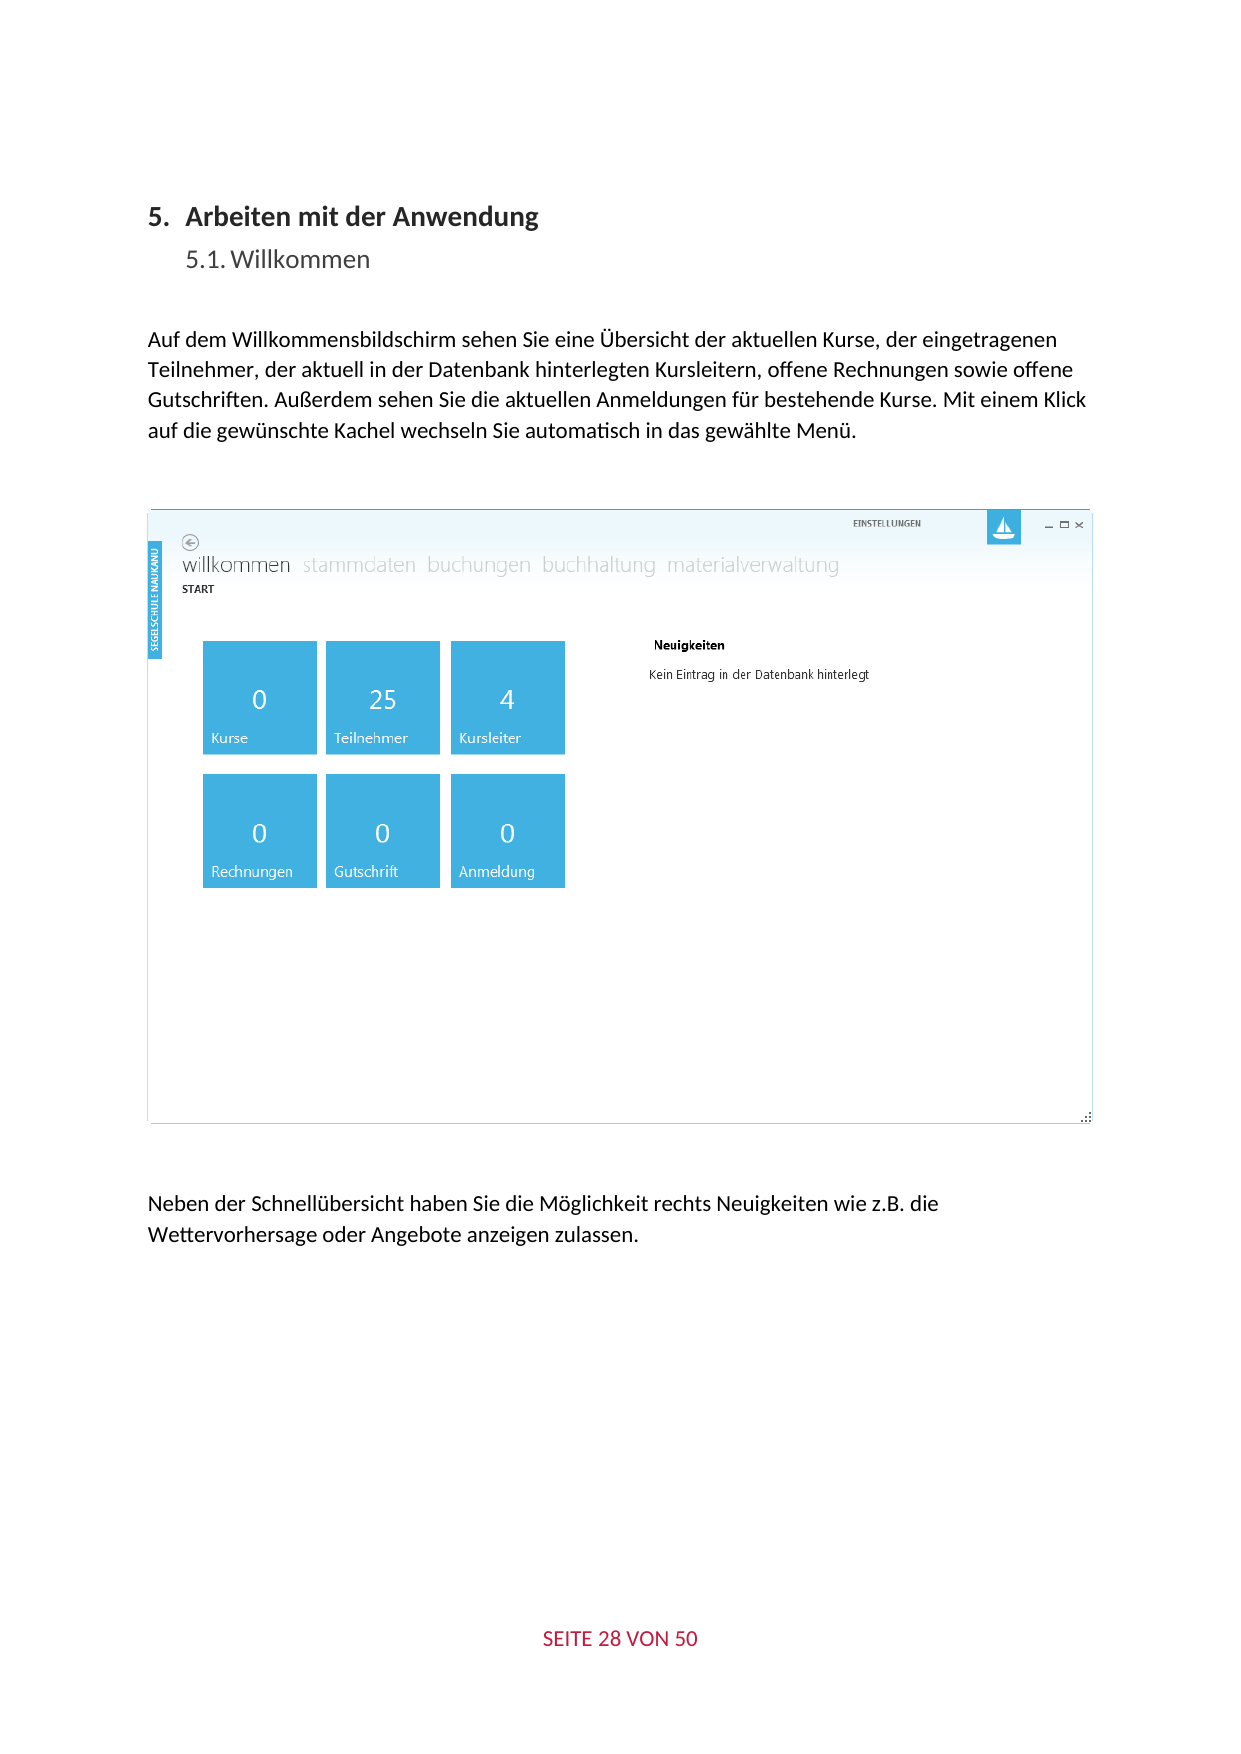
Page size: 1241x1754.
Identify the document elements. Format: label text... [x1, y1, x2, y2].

subtitle Willkommen [185, 243, 1093, 276]
subtitle Arbeiten mit der Anwendung [148, 198, 1093, 233]
text Auf dem Willkommensbildschirm sehen Sie eine Übersicht der aktuellen Kurse, der eingetragenen Teilnehmer, der aktuell in der Datenbank hinterlegten Kursleitern, offene Rechnungen sowie offene Gutschriften. Außerdem sehen Sie die aktuellen Anmeldungen für bestehende Kurse. Mit einem Klick auf die gewünschte Kachel wechseln Sie automatisch in das gewählte Menü. [148, 325, 1093, 444]
text Neben der Schnellübersicht haben Sie die Möglichkeit rechts Neuigkeiten wie z.B. die Wettervorhersage oder Angebote anzeigen zulassen. [148, 1189, 1093, 1248]
picture [147, 509, 1093, 1124]
